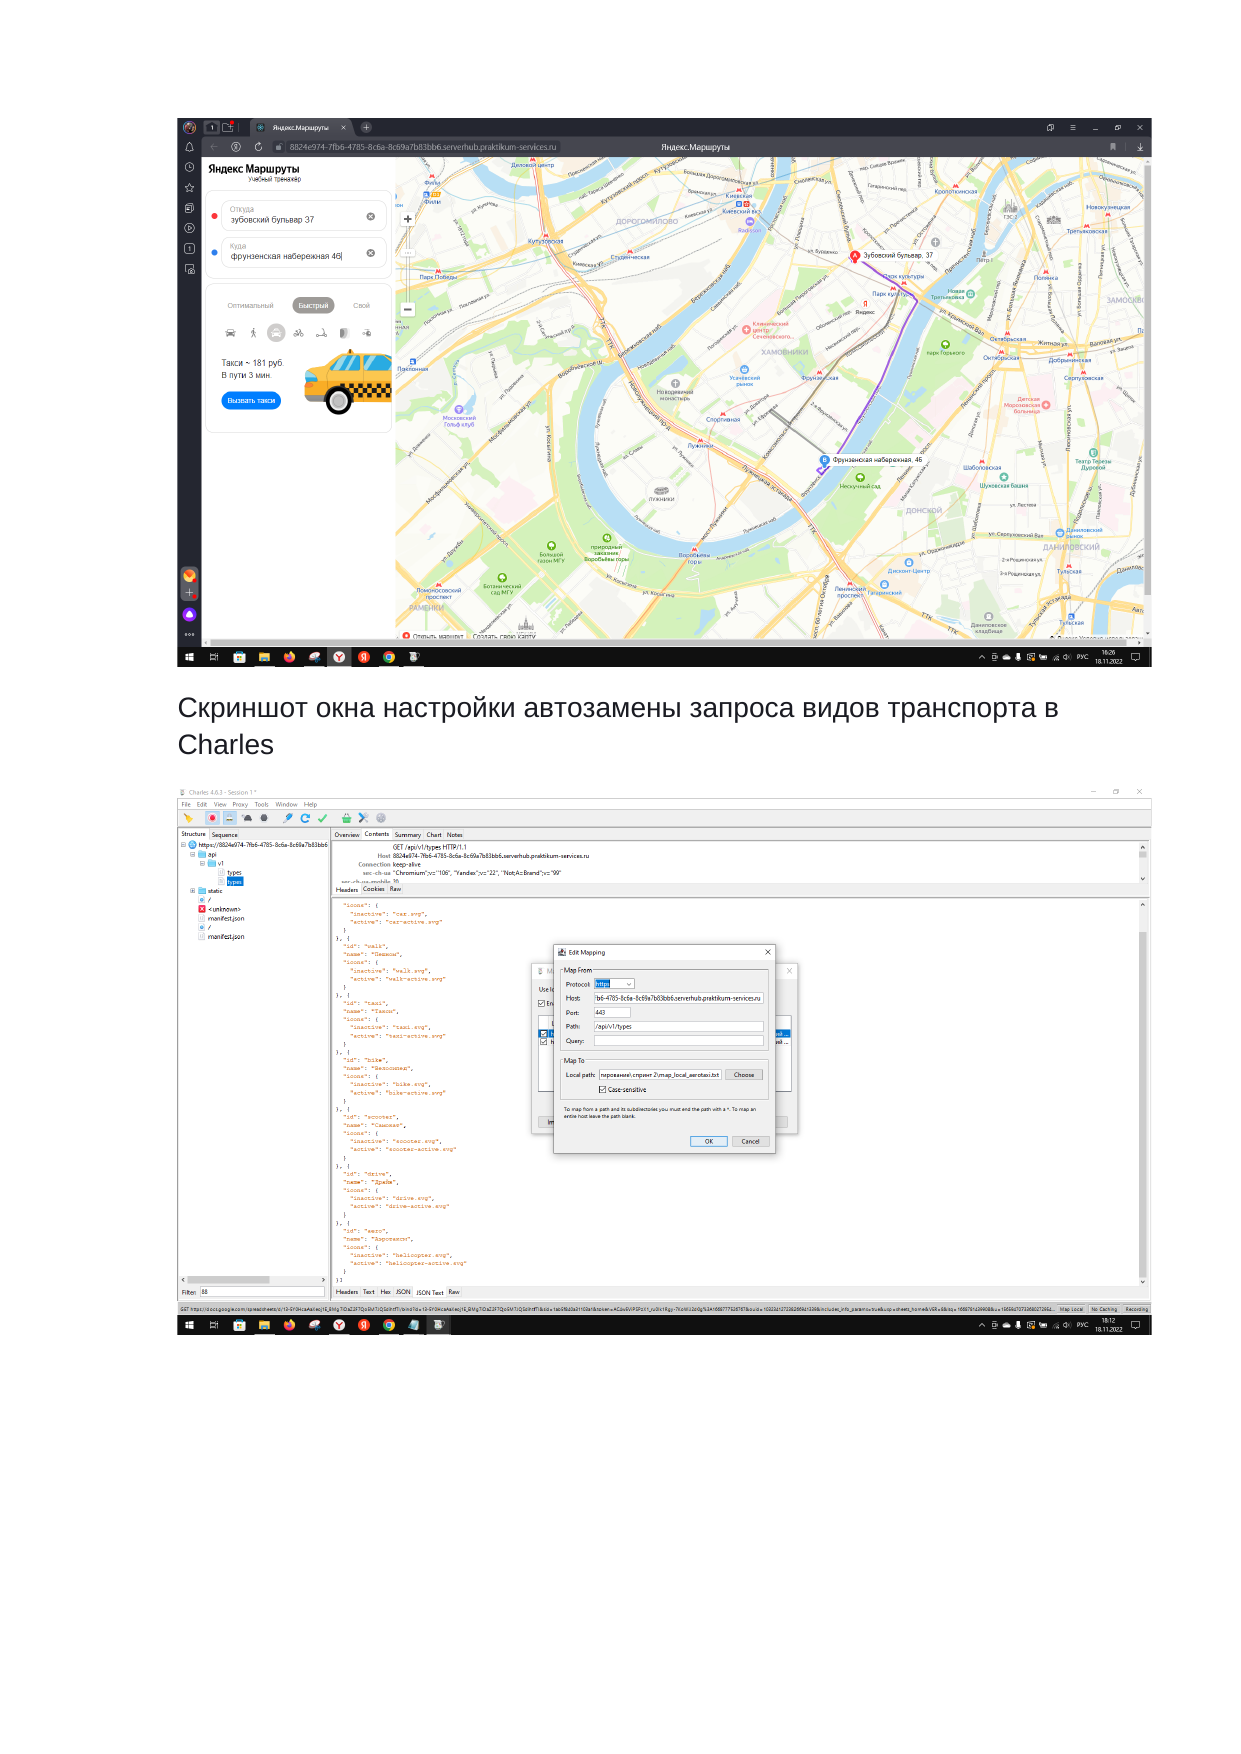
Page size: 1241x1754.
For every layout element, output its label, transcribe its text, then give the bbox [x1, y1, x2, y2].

text Скриншот окна настройки автозамены запроса видов транспорта в Charles [177, 691, 1152, 761]
picture [177, 118, 1152, 667]
picture [177, 786, 1152, 1335]
